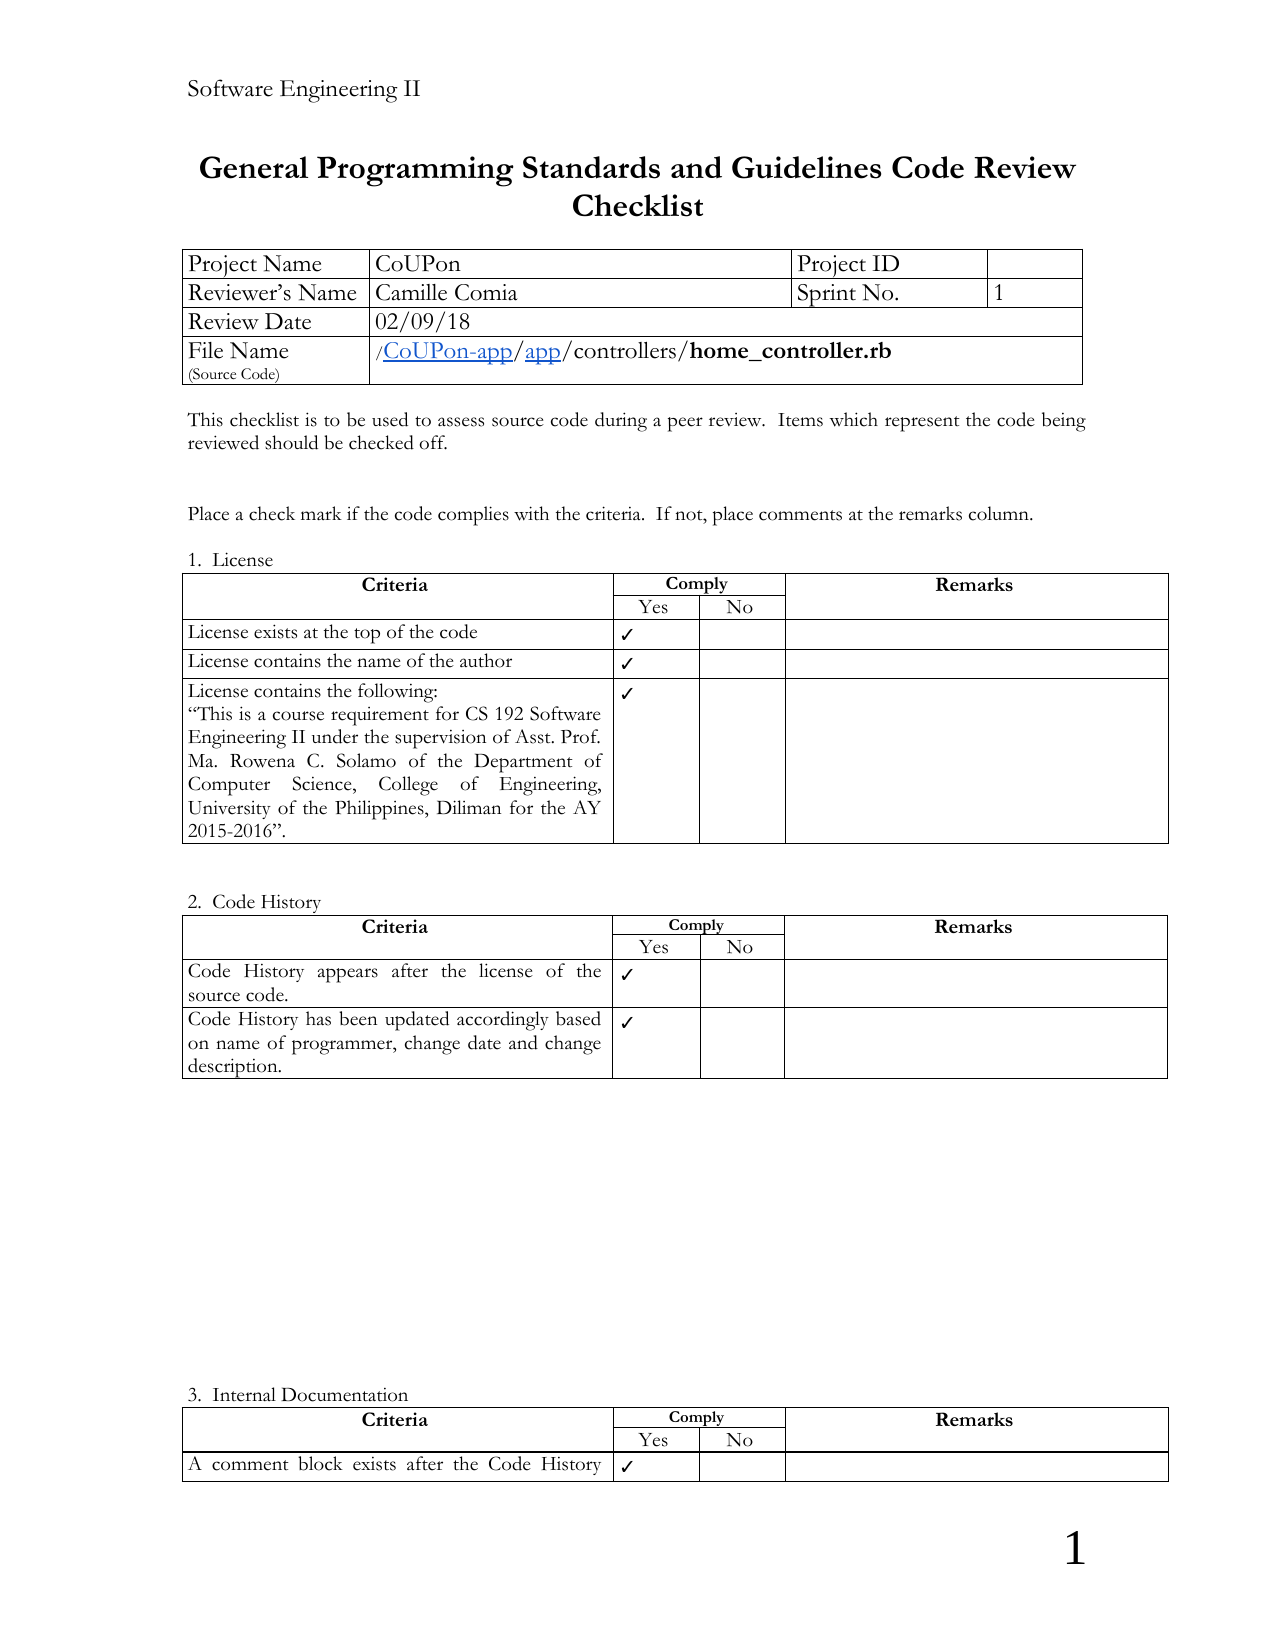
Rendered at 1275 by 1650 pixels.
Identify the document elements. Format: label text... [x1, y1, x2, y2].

table_cell 1 [988, 279, 1082, 307]
table_cell No [700, 596, 785, 619]
table_cell ✓ [614, 679, 699, 843]
table_cell Sprint No. [792, 279, 987, 307]
table_cell Code History appears after the license of the source code. [183, 960, 612, 1007]
table_cell Yes [614, 1428, 699, 1451]
table_cell ✓ [613, 960, 700, 1007]
text Place a check mark if the code complies with the criteria. If not, place comments at the remarks column. [187, 502, 1087, 526]
table_cell /CoUPon-app/app/controllers/home_controller.rb [370, 337, 1082, 384]
table_cell ✓ [614, 620, 699, 648]
table_cell [785, 960, 1167, 1007]
table_header Criteria [183, 1408, 613, 1451]
table_cell [700, 1453, 785, 1481]
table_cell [183, 1453, 613, 1481]
text General Programming Standards and Guidelines Code Review Checklist [187, 150, 1087, 225]
table_cell [701, 1008, 784, 1078]
table_cell [701, 960, 784, 1007]
text 2. Code History [187, 891, 1087, 914]
table_cell No [700, 1428, 785, 1451]
table_cell [700, 679, 785, 843]
table_cell [786, 1453, 1168, 1481]
table_cell [700, 650, 785, 678]
table_header Criteria [183, 574, 613, 619]
table_cell License exists at the top of the code [183, 620, 613, 648]
table_cell Reviewer’s Name [183, 279, 369, 307]
table_header Remarks [785, 916, 1167, 959]
table_cell [700, 620, 785, 648]
table_header Criteria [183, 916, 612, 959]
table_cell Code History has been updated accordingly based on name of programmer, change date and change description. [183, 1008, 612, 1078]
table_cell File Name (Source Code) [183, 337, 369, 384]
table_header Project Name [183, 250, 369, 278]
table_cell License contains the name of the author [183, 650, 613, 678]
table_cell ✓ [614, 1453, 699, 1481]
table_cell Camille Comia [370, 279, 791, 307]
table_header Comply [614, 574, 785, 594]
text This checklist is to be used to assess source code during a peer review. Items which represent the code being reviewed should be checked off. [187, 408, 1087, 455]
table_cell [786, 620, 1168, 648]
table_cell ✓ [614, 650, 699, 678]
table_header Comply [614, 1408, 785, 1427]
table_cell ✓ [613, 1008, 700, 1078]
text 1. License [187, 549, 1087, 572]
table_cell [786, 679, 1168, 843]
table_header Remarks [786, 1408, 1168, 1451]
table_header Remarks [786, 574, 1168, 619]
table_cell [785, 1008, 1167, 1078]
table_header CoUPon [370, 250, 791, 278]
table_header [988, 250, 1082, 278]
table_cell 02/09/18 [370, 308, 1082, 336]
table_cell [786, 650, 1168, 678]
table_cell No [701, 935, 784, 959]
table_cell License contains the following: “This is a course requirement for CS 192 Software Engineering II under the supervision of Asst. Prof. Ma. Rowena C. Solamo of the Department of Computer Science, College of Engineering, University of the Philippines, Diliman for the AY 2015-2016”. [183, 679, 613, 843]
text 3. Internal Documentation [187, 1384, 1087, 1407]
table_header Project ID [792, 250, 987, 278]
table_cell Yes [613, 935, 700, 959]
table_cell Review Date [183, 308, 369, 336]
table_header Comply [613, 916, 784, 934]
table_cell Yes [614, 596, 699, 619]
